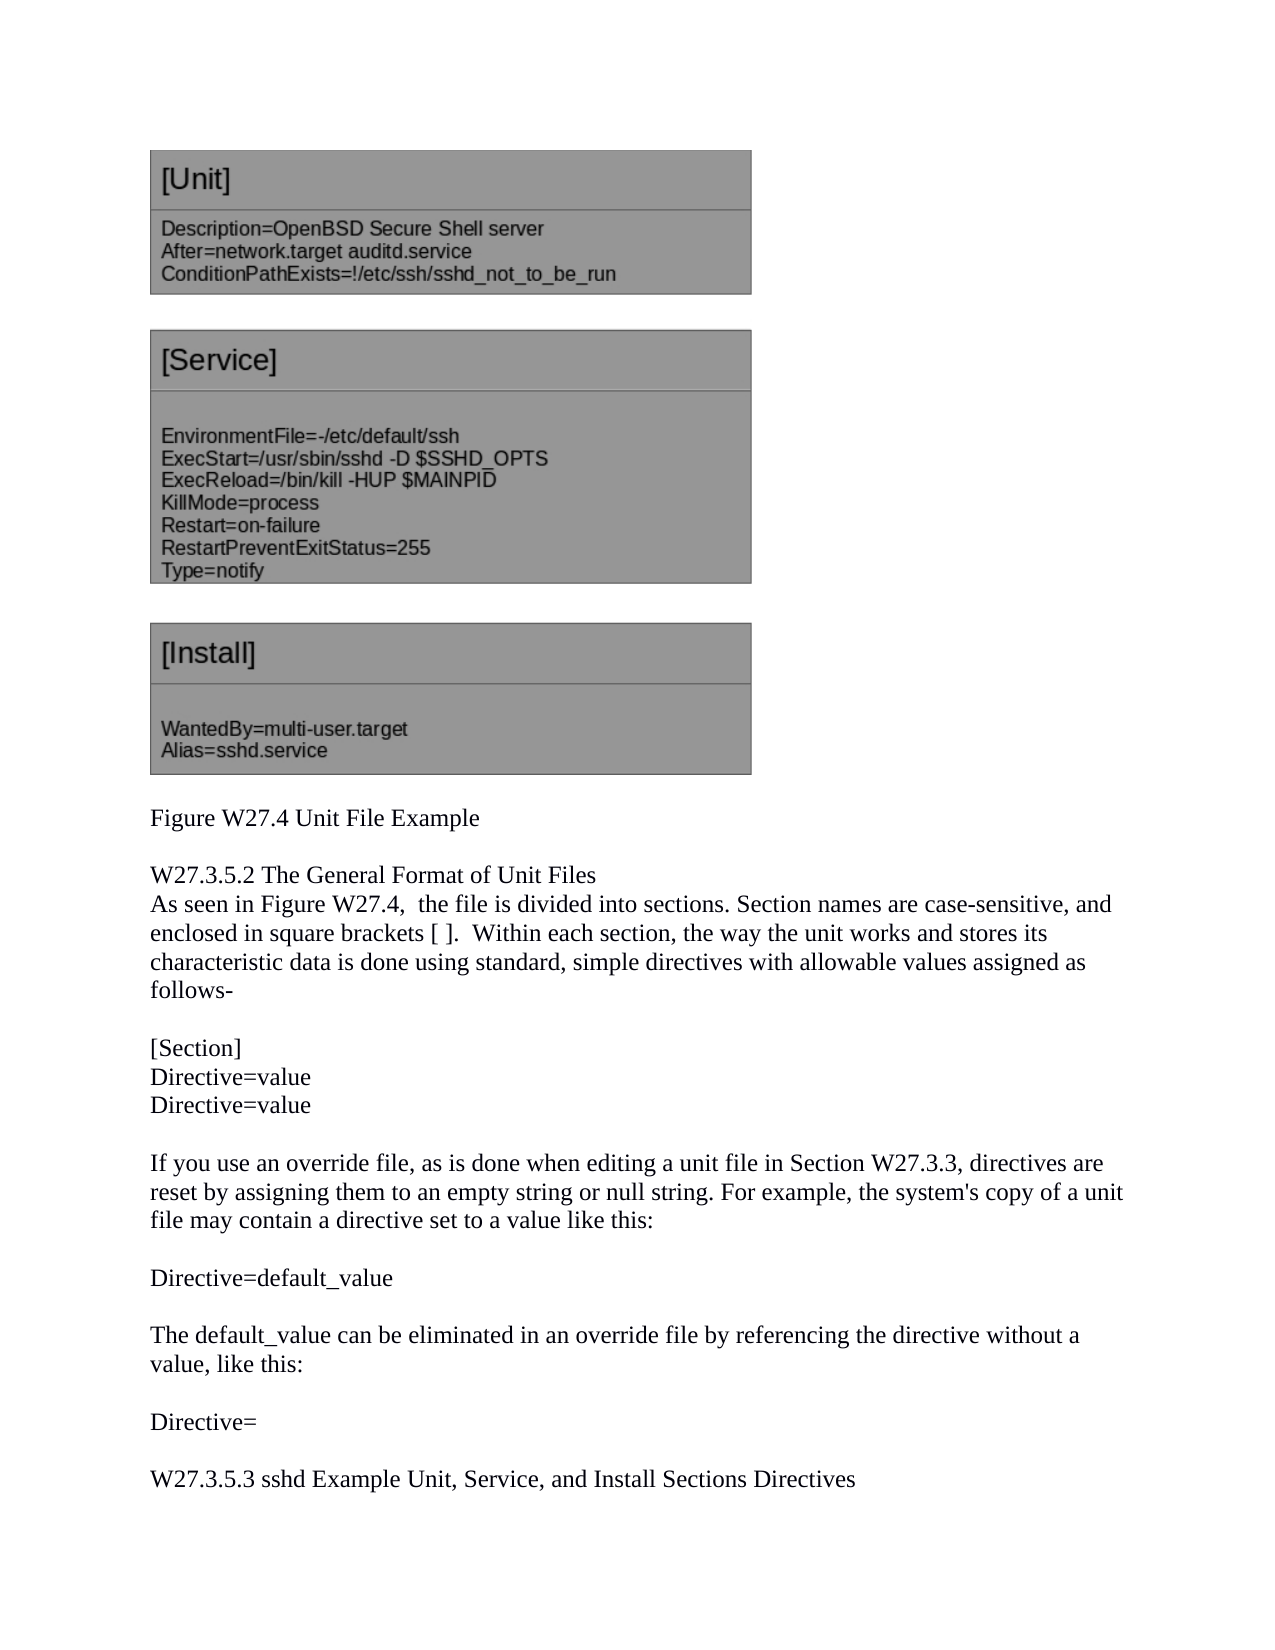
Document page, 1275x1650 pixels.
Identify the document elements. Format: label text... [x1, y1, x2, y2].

text W27.3.5.3 sshd Example Unit, Service, and Install Sections Directives [150, 1464, 1125, 1493]
text Directive= [150, 1407, 1125, 1436]
picture [150, 150, 752, 775]
text Figure W27.4 Unit File Example [150, 803, 1125, 832]
text W27.3.5.2 The General Format of Unit Files [150, 861, 1125, 889]
text [Section] [150, 1033, 1125, 1062]
text The default_value can be eliminated in an override file by referencing the directive without a value, like this: [150, 1321, 1125, 1378]
text If you use an override file, as is done when editing a unit file in Section W27.3.3, directives are reset by assigning them to an empty string or null string. For example, the system's copy of a unit file may contain a directive set to a value like this: [150, 1148, 1125, 1234]
text Directive=value [150, 1062, 1125, 1091]
text Directive=default_value [150, 1263, 1125, 1292]
text As seen in Figure W27.4, the file is divided into sections. Section names are case-sensitive, and enclosed in square brackets [ ]. Within each section, the way the unit works and stores its characteristic data is done using standard, simple directives with allowable values assigned as follows- [150, 889, 1125, 1004]
text Directive=value [150, 1091, 1125, 1119]
